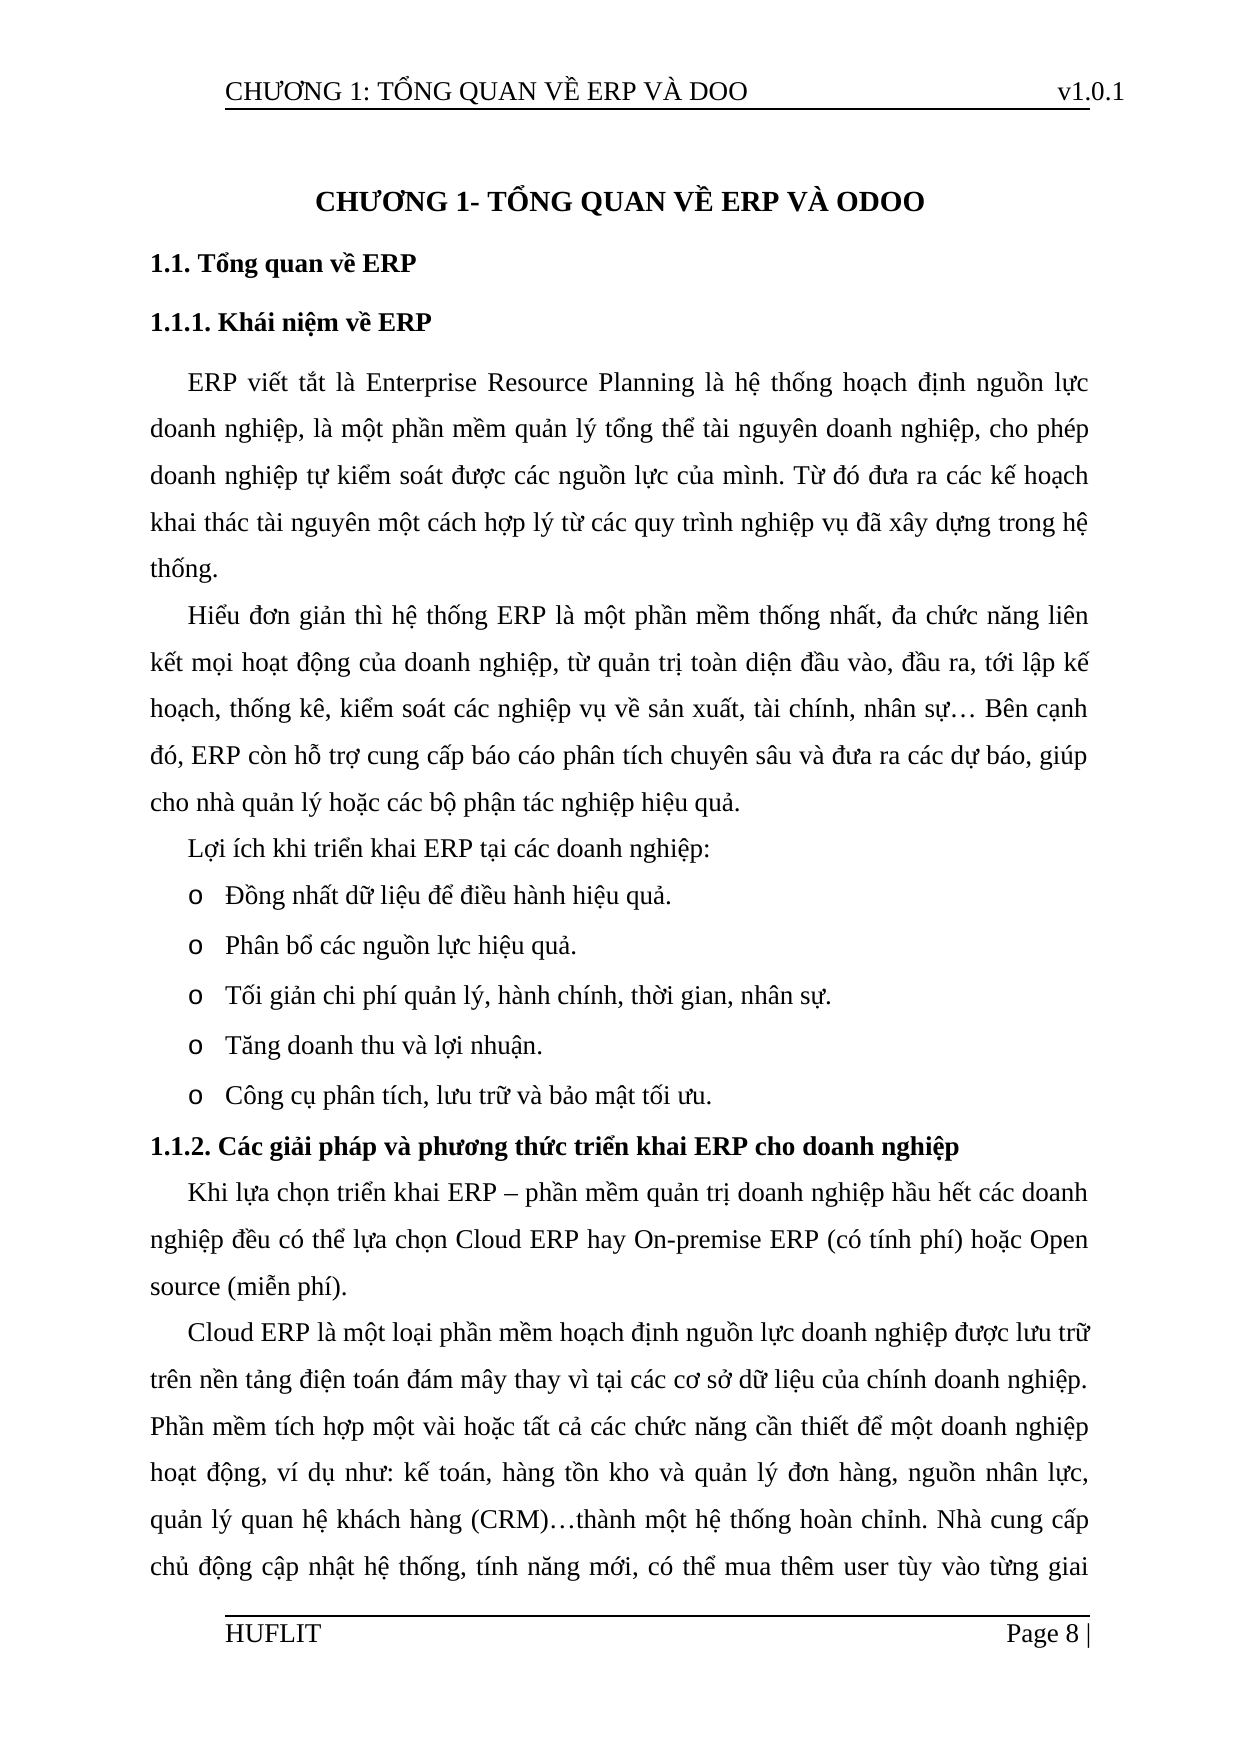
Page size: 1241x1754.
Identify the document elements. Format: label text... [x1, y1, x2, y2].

text Khi lựa chọn triển khai ERP – phần mềm quản trị doanh nghiệp hầu hết các doanh nghiệp đều có thể lựa chọn Cloud ERP hay On-premise ERP (có tính phí) hoặc Open source (miễn phí). [150, 1176, 1090, 1301]
list Phân bổ các nguồn lực hiệu quả. [187, 929, 1090, 963]
subtitle TỔNG QUAN VỀ ERP VÀ ODOO [150, 184, 1090, 218]
text ERP viết tắt là Enterprise Resource Planning là hệ thống hoạch định nguồn lực doanh nghiệp, là một phần mềm quản lý tổng thể tài nguyên doanh nghiệp, cho phép doanh nghiệp tự kiểm soát được các nguồn lực của mình. Từ đó đưa ra các kế hoạch khai thác tài nguyên một cách hợp lý từ các quy trình nghiệp vụ đã xây dựng trong hệ thống. [150, 366, 1090, 583]
subtitle Các giải pháp và phương thức triển khai ERP cho doanh nghiệp [150, 1129, 1090, 1161]
list Công cụ phân tích, lưu trữ và bảo mật tối ưu. [187, 1079, 1090, 1113]
list Tối giản chi phí quản lý, hành chính, thời gian, nhân sự. [187, 979, 1090, 1013]
text Lợi ích khi triển khai ERP tại các doanh nghiệp: [150, 832, 1090, 863]
list Tăng doanh thu và lợi nhuận. [187, 1029, 1090, 1063]
subtitle Tổng quan về ERP [150, 247, 1090, 278]
subtitle Khái niệm về ERP [150, 307, 1090, 338]
text Hiểu đơn giản thì hệ thống ERP là một phần mềm thống nhất, đa chức năng liên kết mọi hoạt động của doanh nghiệp, từ quản trị toàn diện đầu vào, đầu ra, tới lập kế hoạch, thống kê, kiểm soát các nghiệp vụ về sản xuất, tài chính, nhân sự… Bên cạnh đó, ERP còn hỗ trợ cung cấp báo cáo phân tích chuyên sâu và đưa ra các dự báo, giúp cho nhà quản lý hoặc các bộ phận tác nghiệp hiệu quả. [150, 599, 1090, 817]
list Đồng nhất dữ liệu để điều hành hiệu quả. [187, 879, 1090, 912]
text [150, 1316, 1090, 1581]
